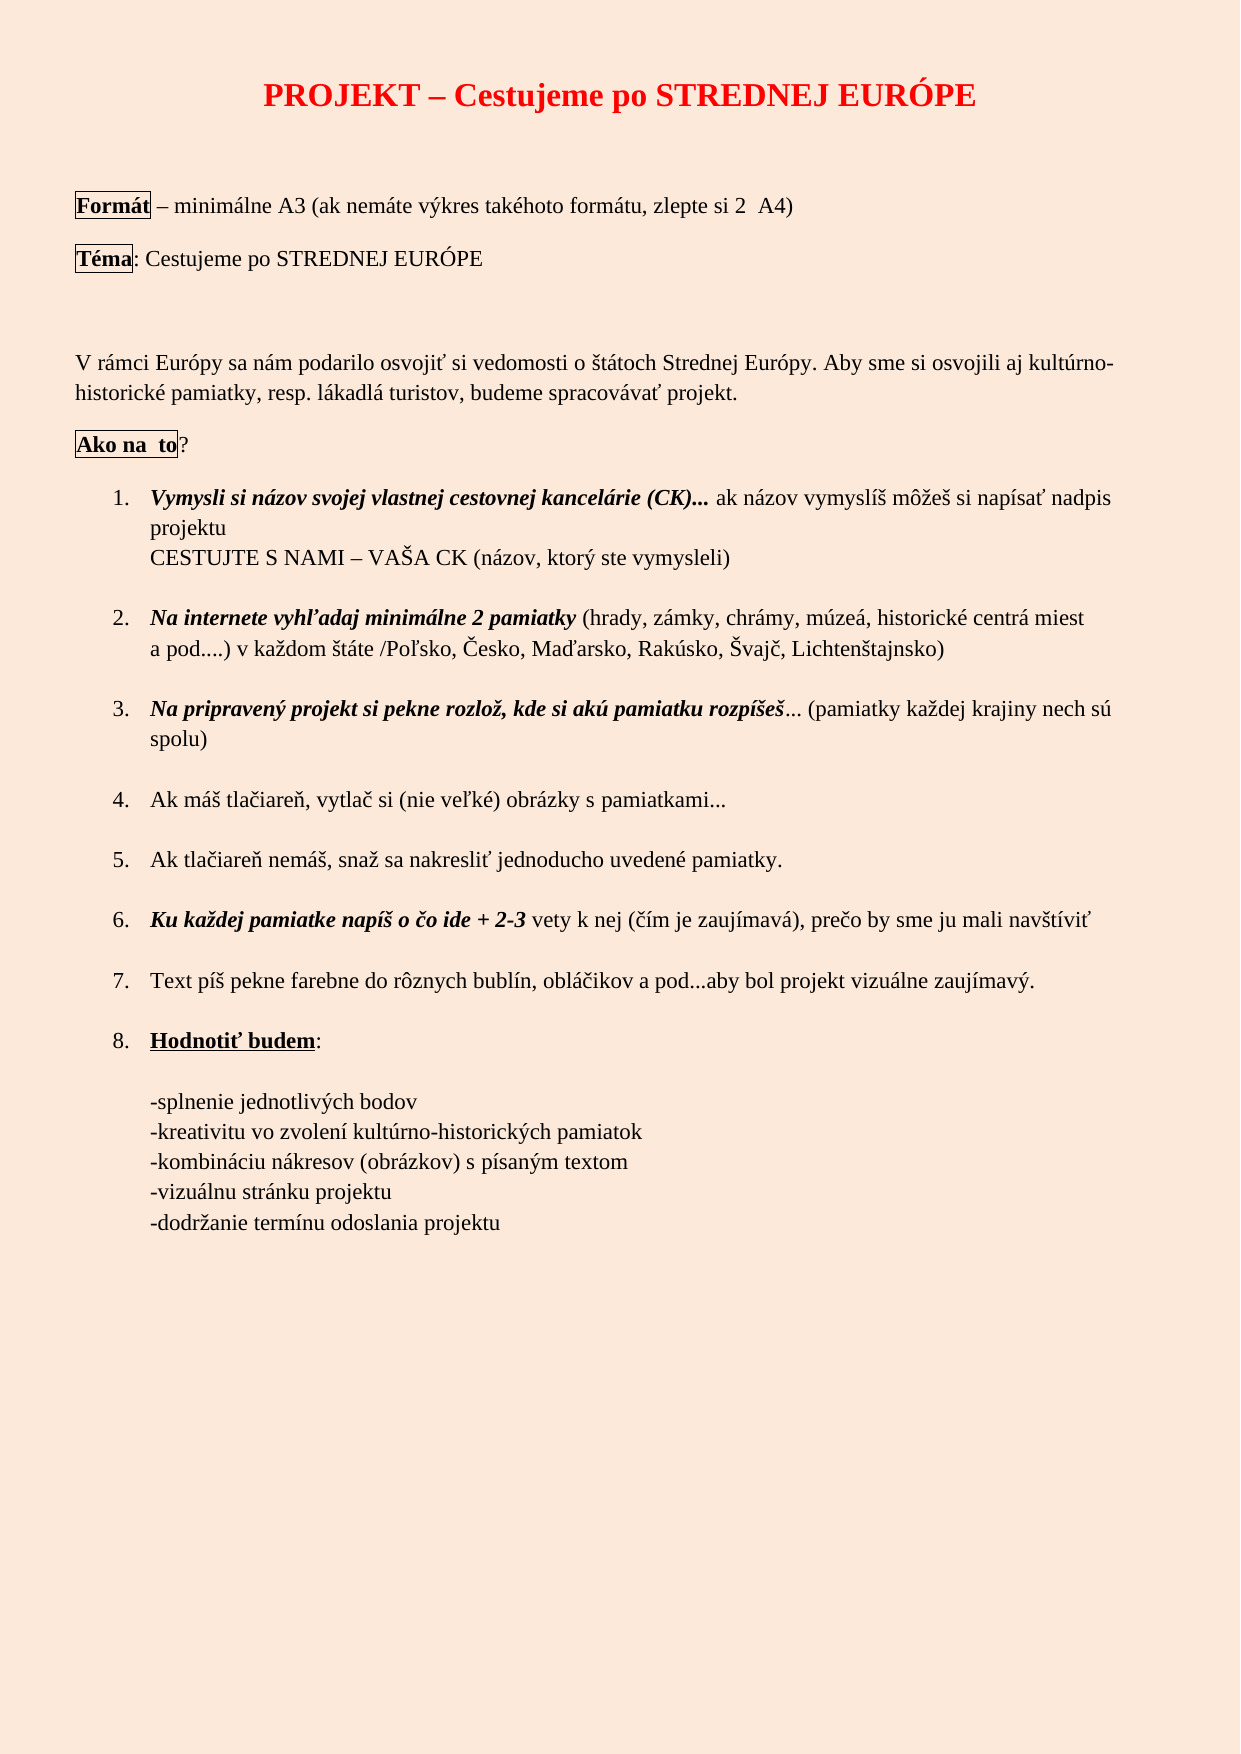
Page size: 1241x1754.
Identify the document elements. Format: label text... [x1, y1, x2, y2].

text Ako na to? [76, 431, 177, 457]
list -kombináciu nákresov (obrázkov) s písaným textom [150, 1148, 1165, 1174]
text Formát – minimálne A3 (ak nemáte výkres takéhoto formátu, zlepte si 2 A4) [151, 191, 1165, 219]
text Téma: Cestujeme po STREDNEJ EURÓPE [133, 244, 1165, 273]
text Ako na to? [178, 430, 1165, 458]
list Ku každej pamiatke napíš o čo ide + 2-3 vety k nej (čím je zaujímavá), prečo by sme ju mali navštíviť [112, 906, 1165, 933]
list Na internete vyhľadaj minimálne 2 pamiatky (hrady, zámky, chrámy, múzeá, historické centrá miest a pod....) v každom štáte /Poľsko, Česko, Maďarsko, Rakúsko, Švajč, Lichtenštajnsko) [112, 604, 1165, 661]
list Ak tlačiareň nemáš, snaž sa nakresliť jednoducho uvedené pamiatky. [112, 846, 1165, 872]
list -kreativitu vo zvolení kultúrno-historických pamiatok [150, 1118, 1165, 1144]
list Ak máš tlačiareň, vytlač si (nie veľké) obrázky s pamiatkami... [112, 786, 1165, 812]
list CESTUJTE S NAMI – VAŠA CK (názov, ktorý ste vymysleli) [150, 544, 1165, 570]
list -dodržanie termínu odoslania projektu [150, 1208, 1165, 1235]
list Hodnotiť budem: [112, 1027, 1165, 1054]
list Vymysli si názov svojej vlastnej cestovnej kancelárie (CK)... ak názov vymyslíš môžeš si napísať nadpis projektu [112, 483, 1165, 540]
list Text píš pekne farebne do rôznych bublín, obláčikov a pod...aby bol projekt vizuálne zaujímavý. [112, 967, 1165, 993]
text V rámci Európy sa nám podarilo osvojiť si vedomosti o štátoch Strednej Európy. Aby sme si osvojili aj kultúrno-historické pamiatky, resp. lákadlá turistov, budeme spracovávať projekt. [75, 349, 1165, 405]
list -splnenie jednotlivých bodov [150, 1088, 1165, 1114]
list -vizuálnu stránku projektu [150, 1178, 1165, 1205]
text PROJEKT – Cestujeme po STREDNEJ EURÓPE [75, 75, 1165, 113]
list Na pripravený projekt si pekne rozlož, kde si akú pamiatku rozpíšeš... (pamiatky každej krajiny nech sú spolu) [112, 695, 1165, 752]
